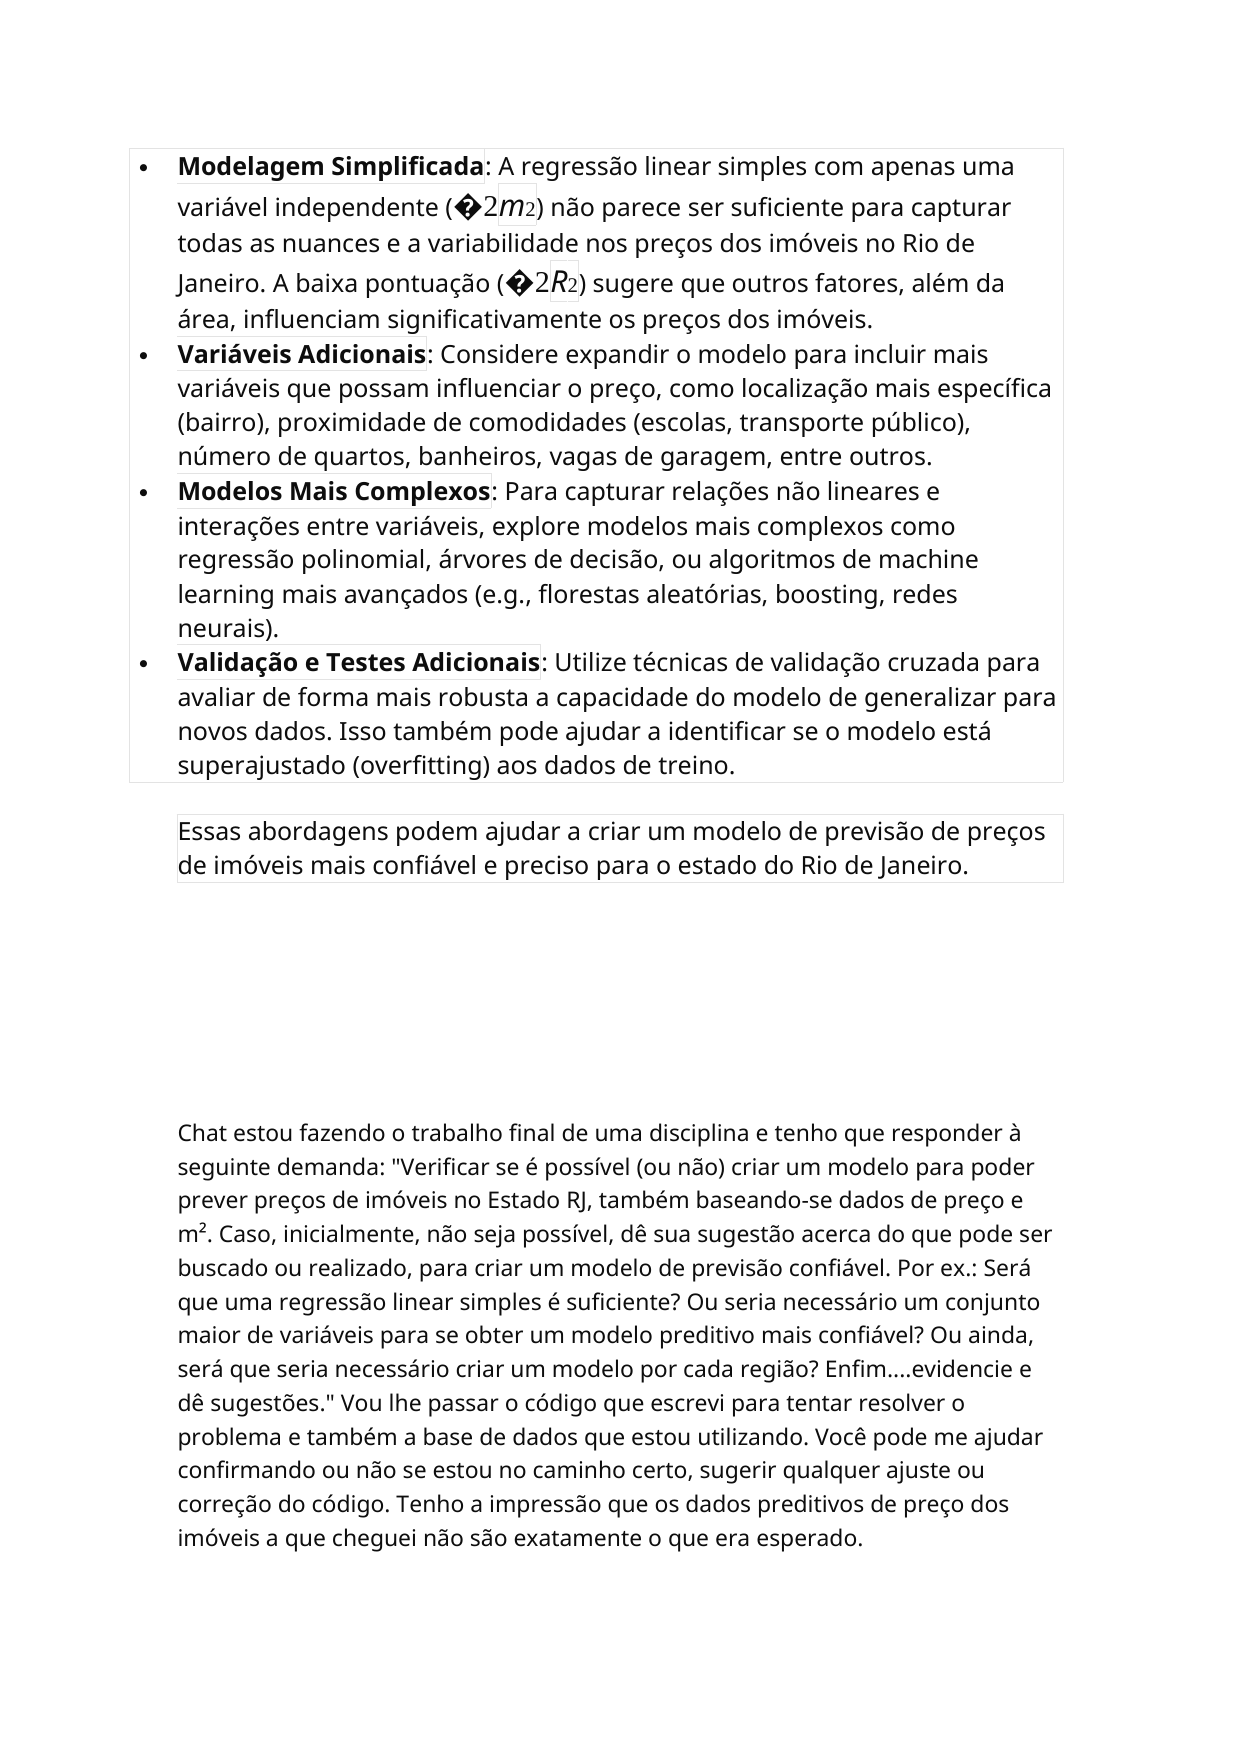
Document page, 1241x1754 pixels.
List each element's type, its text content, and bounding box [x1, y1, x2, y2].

list Validação e Testes Adicionais: Utilize técnicas de validação cruzada para avaliar de forma mais robusta a capacidade do modelo de generalizar para novos dados. Isso também pode ajudar a identificar se o modelo está superajustado (overfitting) aos dados de treino. [130, 644, 1063, 782]
list Variáveis Adicionais: Considere expandir o modelo para incluir mais variáveis que possam influenciar o preço, como localização mais específica (bairro), proximidade de comodidades (escolas, transporte público), número de quartos, banheiros, vagas de garagem, entre outros. [130, 335, 1063, 472]
list Modelos Mais Complexos: Para capturar relações não lineares e interações entre variáveis, explore modelos mais complexos como regressão polinomial, árvores de decisão, ou algoritmos de machine learning mais avançados (e.g., florestas aleatórias, boosting, redes neurais). [130, 472, 1063, 644]
list Modelagem Simplificada: A regressão linear simples com apenas uma variável independente (�2m2) não parece ser suficiente para capturar todas as nuances e a variabilidade nos preços dos imóveis no Rio de Janeiro. A baixa pontuação (�2R2) sugere que outros fatores, além da área, influenciam significativamente os preços dos imóveis. [130, 149, 1063, 335]
text Essas abordagens podem ajudar a criar um modelo de previsão de preços de imóveis mais confiável e preciso para o estado do Rio de Janeiro. [178, 815, 1063, 882]
text Chat estou fazendo o trabalho final de uma disciplina e tenho que responder à seguinte demanda: "Verificar se é possível (ou não) criar um modelo para poder prever preços de imóveis no Estado RJ, também baseando-se dados de preço e m². Caso, inicialmente, não seja possível, dê sua sugestão acerca do que pode ser buscado ou realizado, para criar um modelo de previsão confiável. Por ex.: Será que uma regressão linear simples é suficiente? Ou seria necessário um conjunto maior de variáveis para se obter um modelo preditivo mais confiável? Ou ainda, será que seria necessário criar um modelo por cada região? Enfim....evidencie e dê sugestões." Vou lhe passar o código que escrevi para tentar resolver o problema e também a base de dados que estou utilizando. Você pode me ajudar confirmando ou não se estou no caminho certo, sugerir qualquer ajuste ou correção do código. Tenho a impressão que os dados preditivos de preço dos imóveis a que cheguei não são exatamente o que era esperado. [177, 1117, 1063, 1553]
